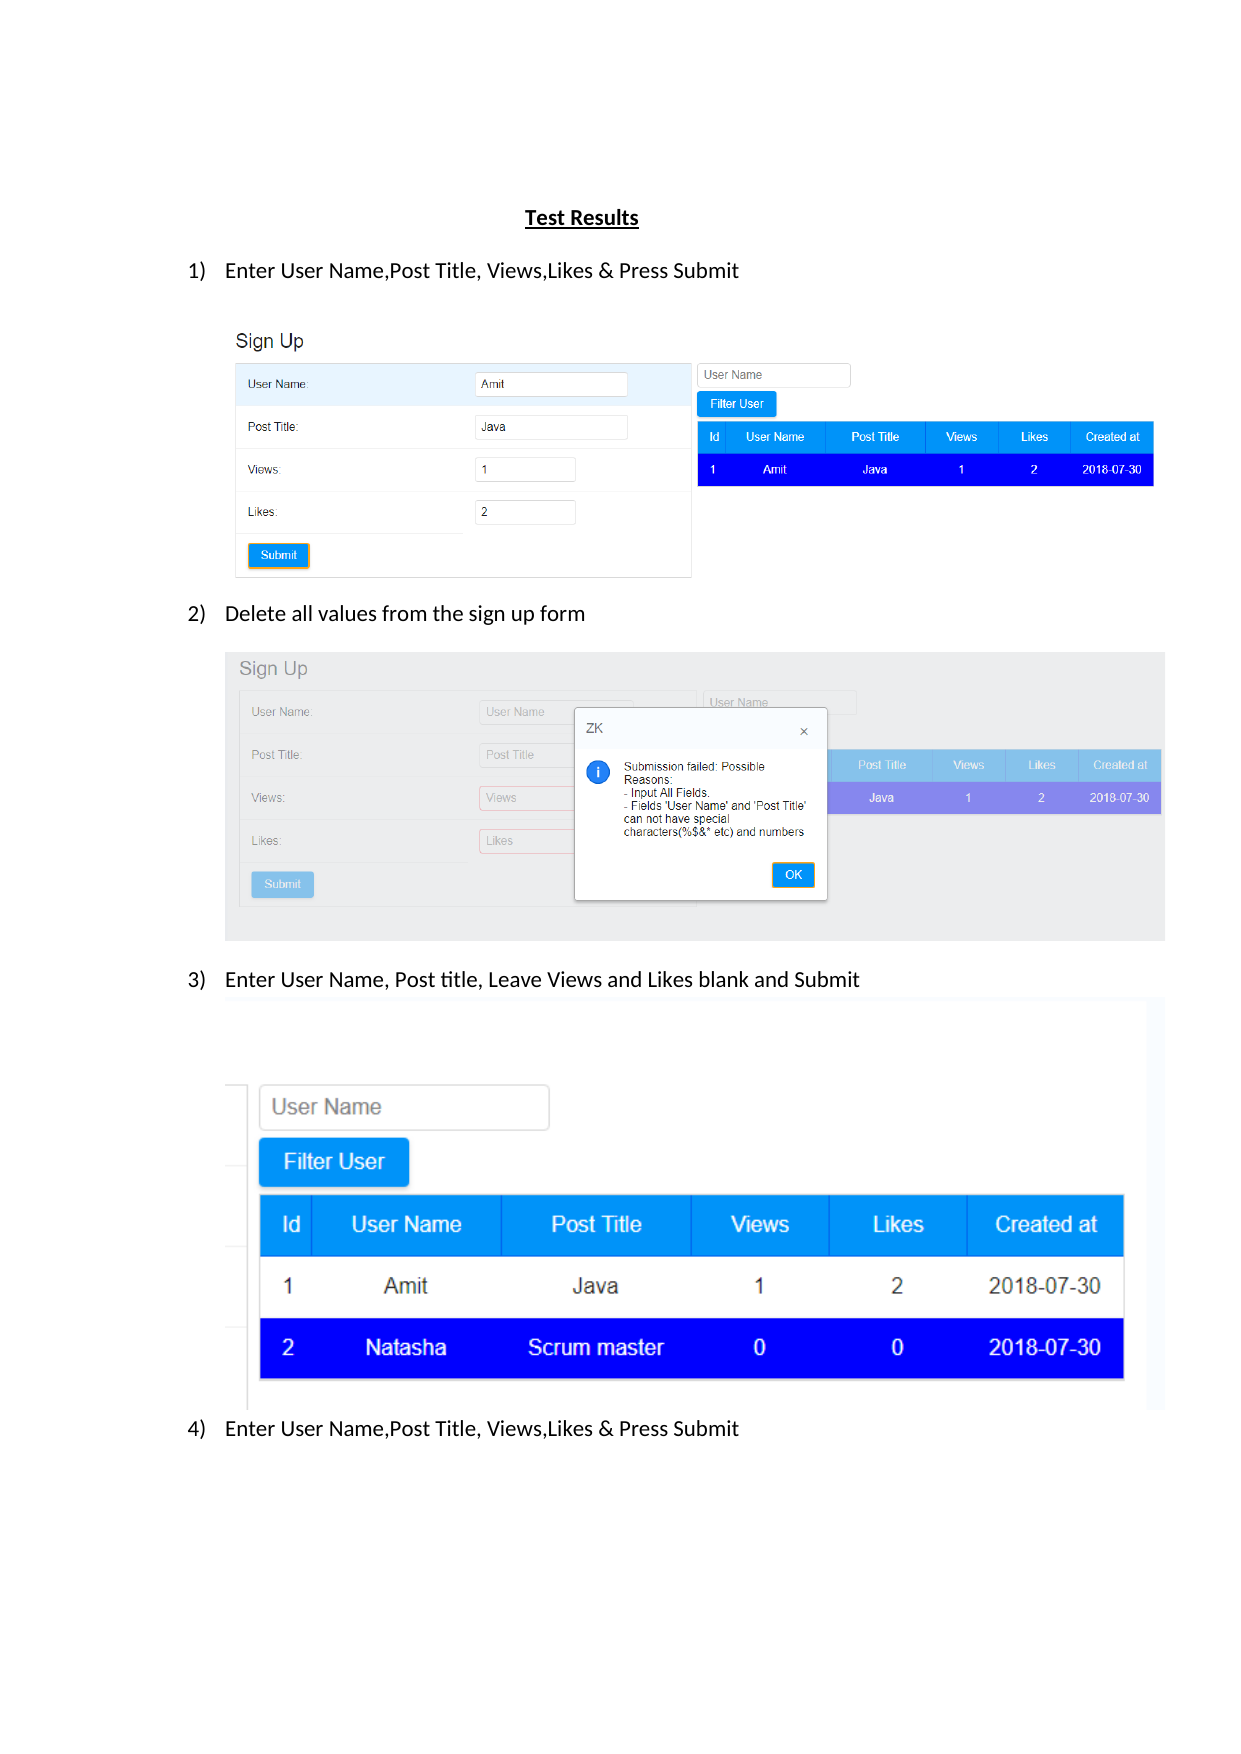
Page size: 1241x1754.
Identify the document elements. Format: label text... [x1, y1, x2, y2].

picture [225, 997, 1166, 1410]
picture [225, 320, 1166, 595]
text Test Results [450, 203, 1090, 231]
list Delete all values from the sign up form [187, 599, 1090, 627]
list Enter User Name, Post title, Leave Views and Likes blank and Submit [187, 966, 1090, 993]
picture [225, 652, 1166, 941]
list Enter User Name,Post Title, Views,Likes & Press Submit [187, 1414, 1090, 1442]
list Enter User Name,Post Title, Views,Likes & Press Submit [187, 256, 1090, 284]
